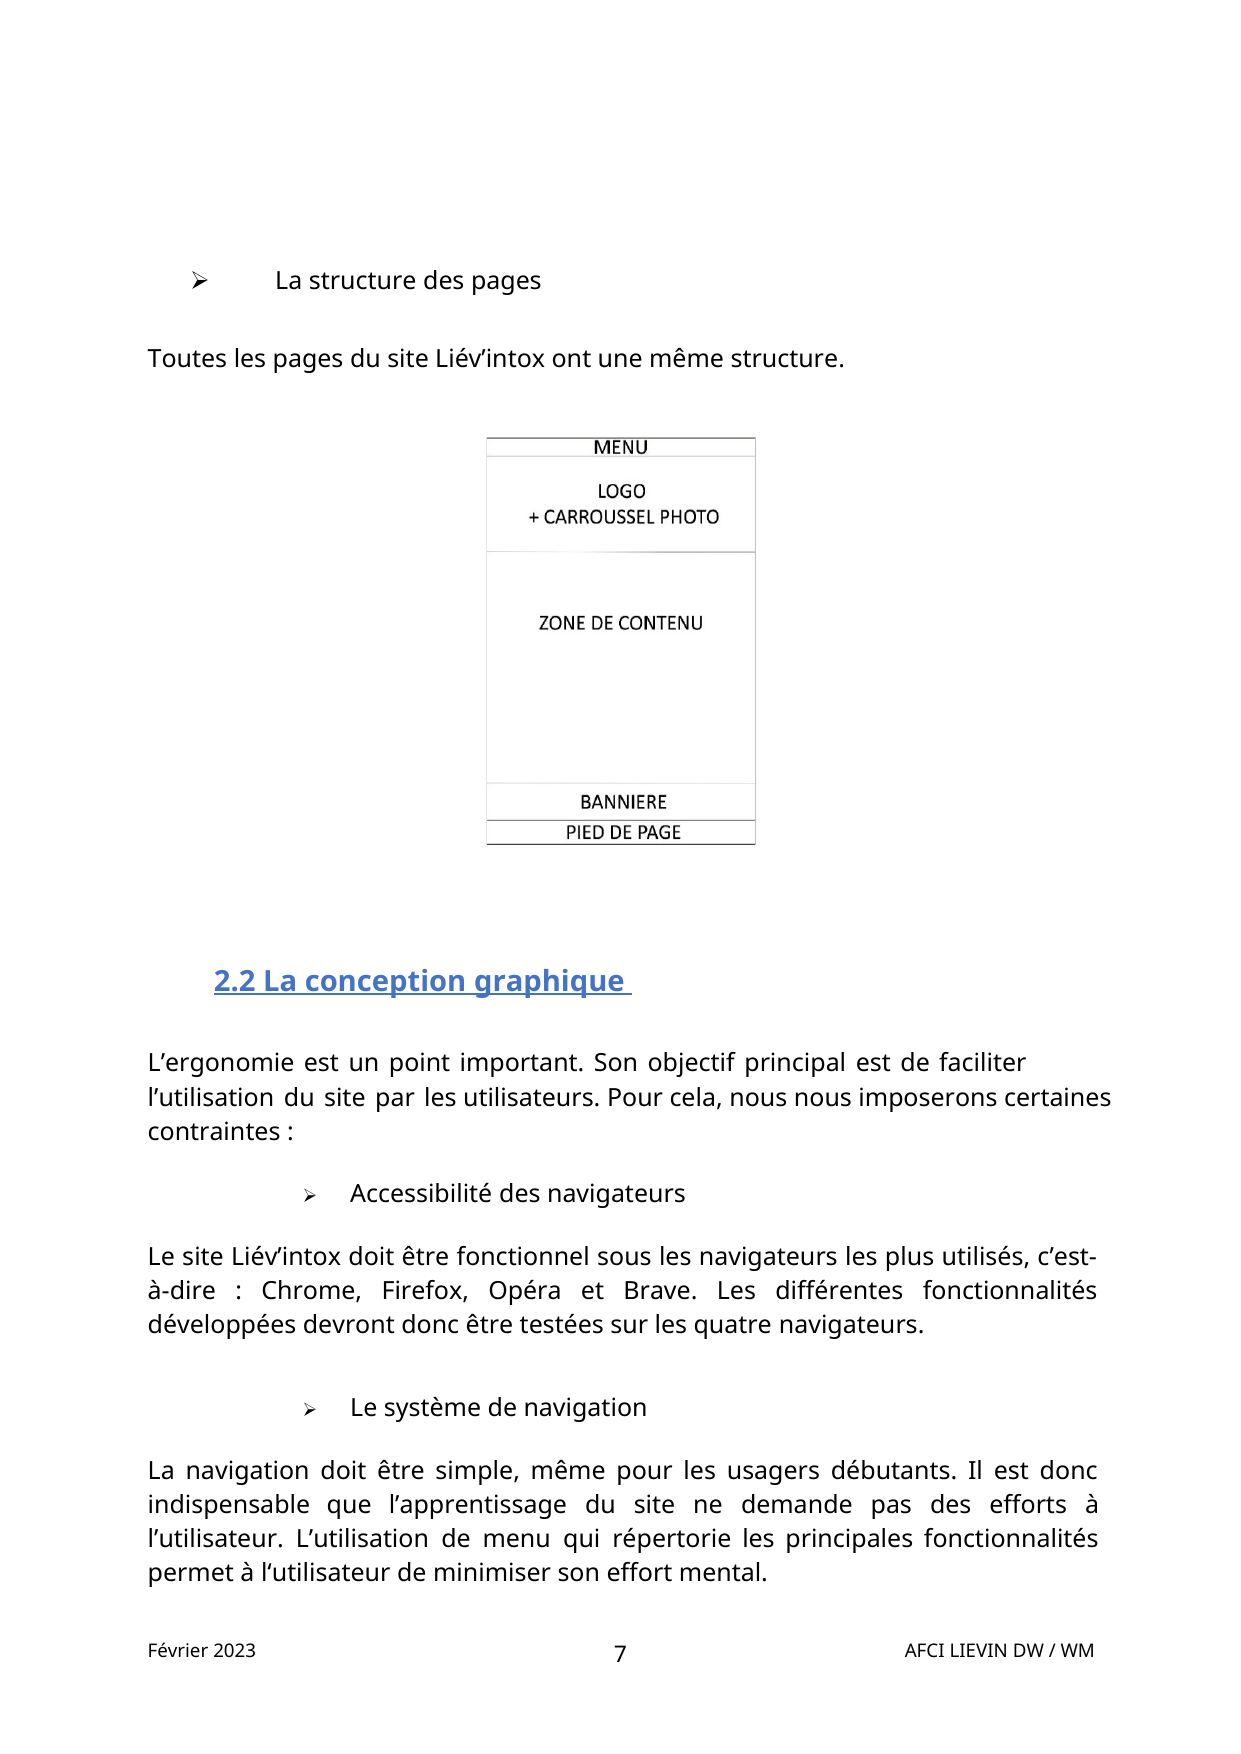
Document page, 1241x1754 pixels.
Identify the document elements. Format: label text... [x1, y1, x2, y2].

list Accessibilité des navigateurs [302, 1176, 1117, 1210]
subtitle 2.2 La conception graphique [147, 960, 1117, 999]
text La navigation doit être simple, même pour les usagers débutants. Il est donc indispensable que l’apprentissage du site ne demande pas des efforts à l’utilisateur. L’utilisation de menu qui répertorie les principales fonctionnalités permet à l‘utilisateur de minimiser son effort mental. [147, 1453, 1099, 1589]
picture [486, 437, 756, 845]
text Toutes les pages du site Liév’intox ont une même structure. [147, 341, 1117, 375]
list Le système de navigation [302, 1390, 1117, 1424]
text Le site Liév’intox doit être fonctionnel sous les navigateurs les plus utilisés, c’est-à-dire : Chrome, Firefox, Opéra et Brave. Les différentes fonctionnalités développées devront donc être testées sur les quatre navigateurs. [147, 1238, 1099, 1341]
list La structure des pages [147, 262, 1117, 296]
text L’ergonomie est un point important. Son objectif principal est de faciliter l’utilisation du site par les utilisateurs. Pour cela, nous nous imposerons certaines contraintes : [147, 1045, 1117, 1147]
